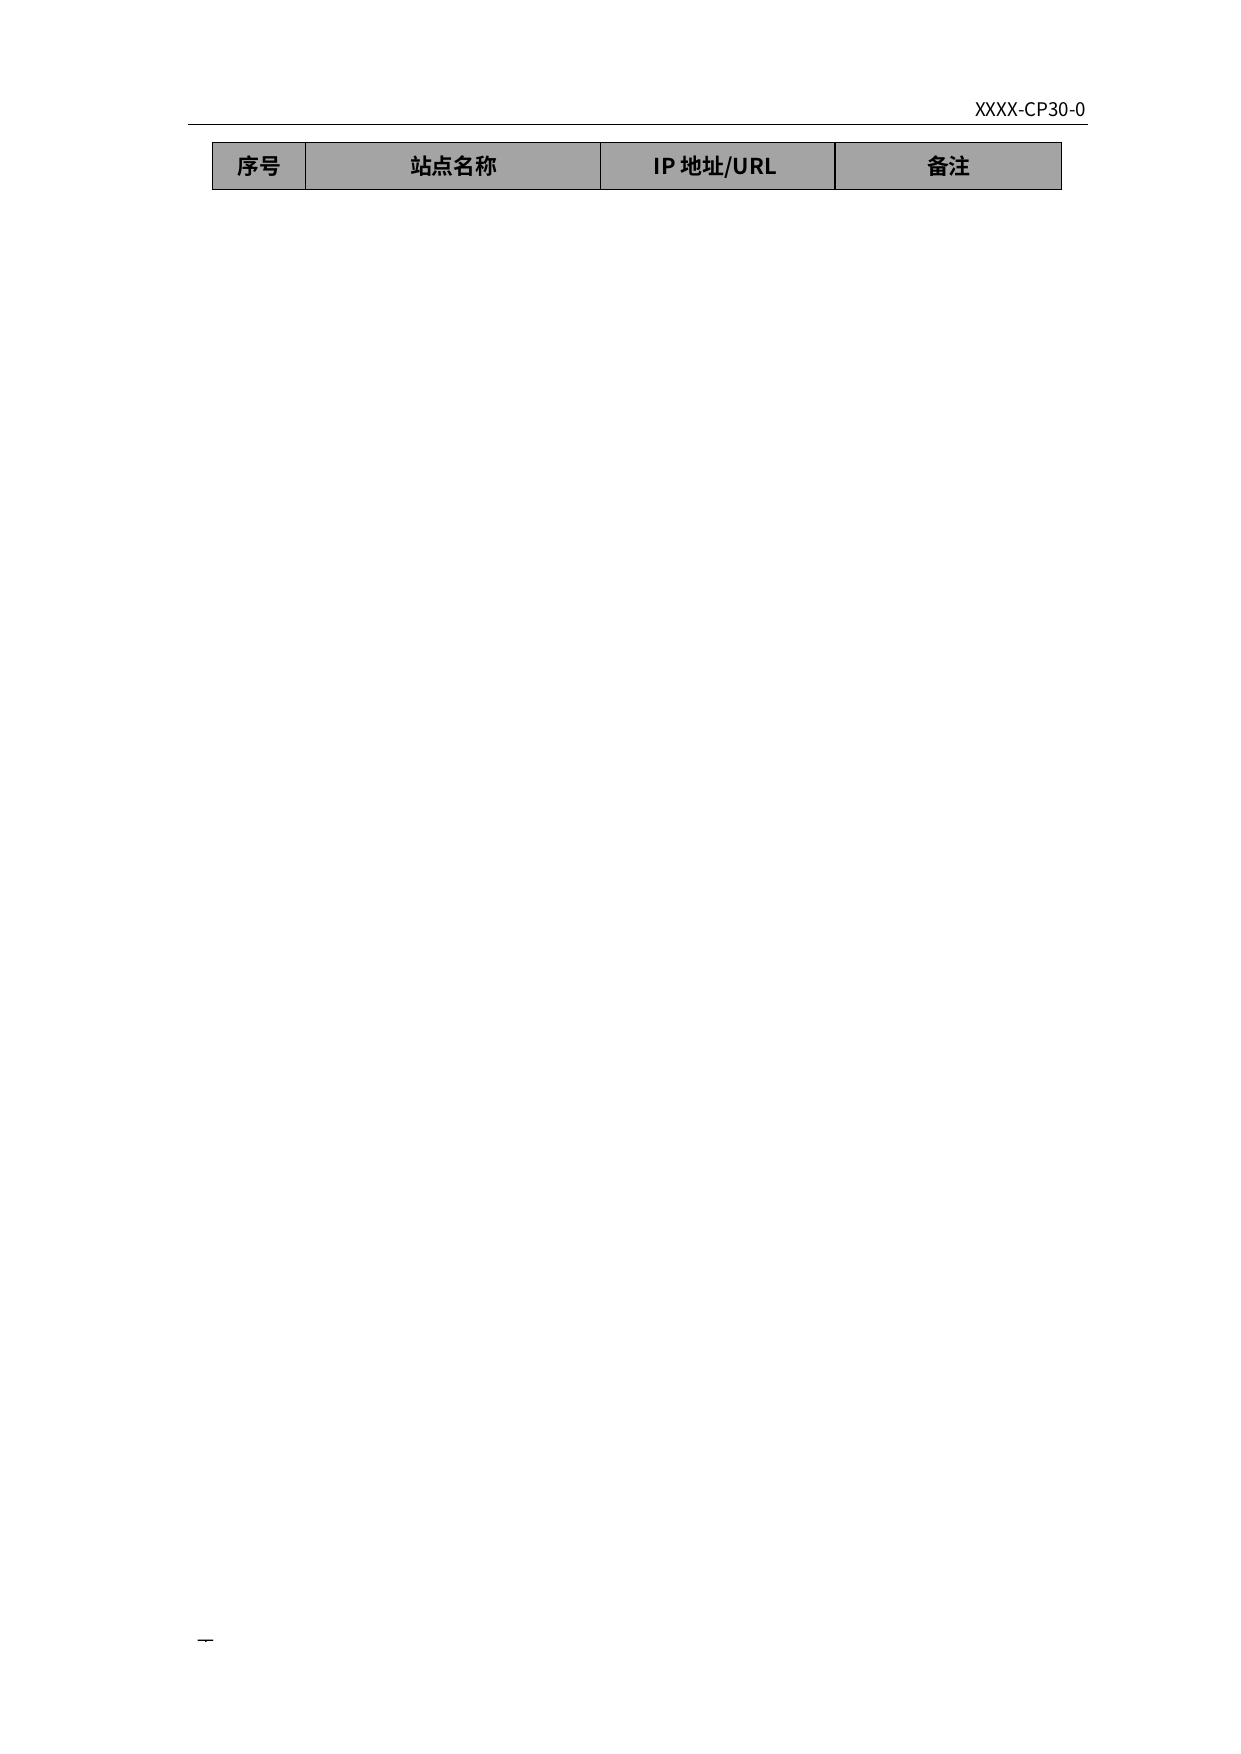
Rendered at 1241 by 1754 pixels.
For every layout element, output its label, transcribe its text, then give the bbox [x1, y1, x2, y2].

table_header 序号 [213, 143, 305, 189]
table_header IP 地址/URL [601, 143, 834, 189]
table_header 备注 [836, 143, 1061, 189]
table_header 站点名称 [306, 143, 600, 189]
